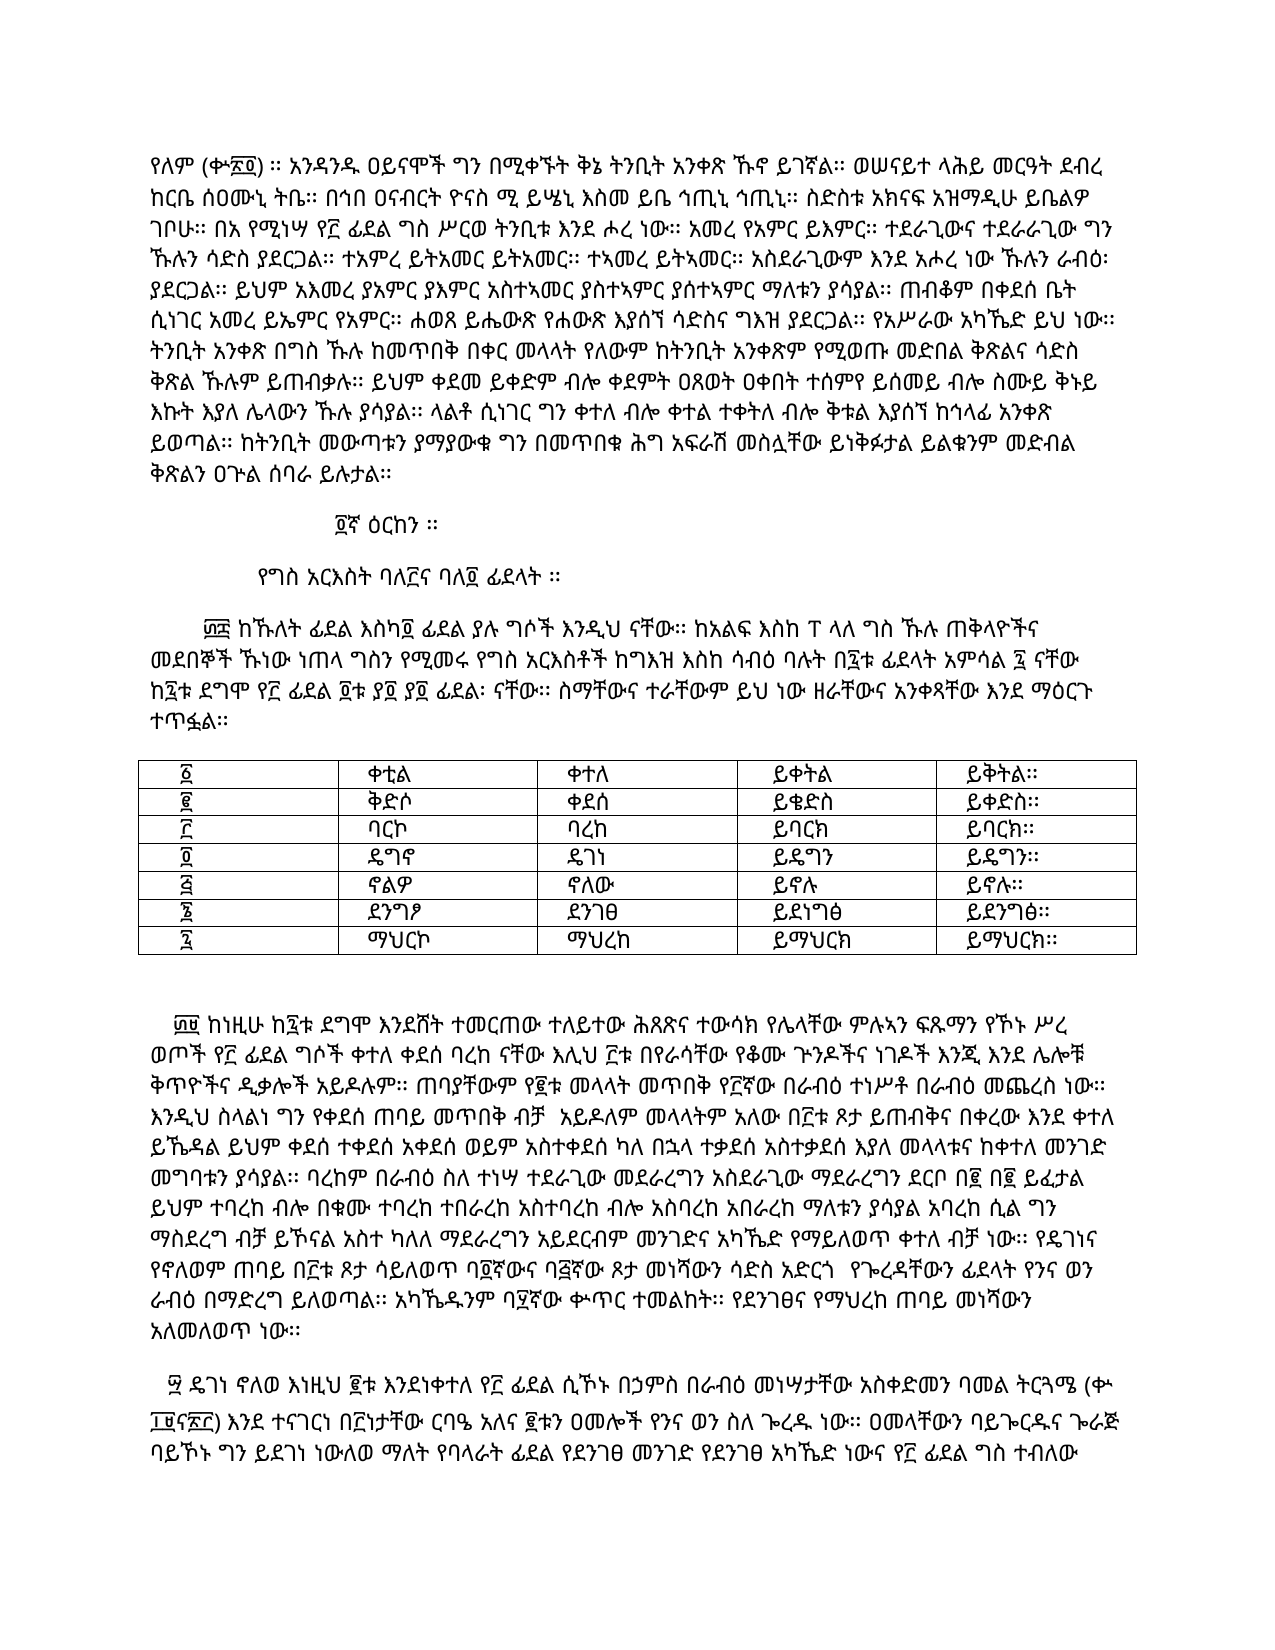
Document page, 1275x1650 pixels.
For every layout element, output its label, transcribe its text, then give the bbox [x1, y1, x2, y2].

table_cell ቅድሶ [339, 789, 537, 815]
table_cell ይደነግፅ [738, 900, 936, 926]
table_header ይቀትል [738, 761, 936, 788]
table_cell ፪ [139, 789, 338, 815]
table_cell ደንገፀ [538, 900, 737, 926]
table_cell ይደንግፅ፡፡ [937, 900, 1136, 926]
table_cell ባርኮ [339, 816, 537, 843]
table_header ቀቲል [339, 761, 537, 788]
table_cell ይዴግን፡፡ [937, 844, 1136, 871]
table_cell ማህረከ [538, 927, 737, 954]
table_cell ባረከ [538, 816, 737, 843]
text ፴፰ ከኹለት ፊደል እስካ፬ ፊደል ያሉ ግሶች እንዲህ ናቸው፡፡ ከአልፍ እስከ ፐ ላለ ግስ ኹሉ ጠቅላዮችና መደበኞች ኹነው ነጠላ ግስን የሚመሩ የግስ አርእስቶች ከግእዝ እስከ ሳብዕ ባሉት በ፯ቱ ፊደላት አምሳል ፯ ናቸው ከ፯ቱ ደግሞ የ፫ ፊደል ፬ቱ ያ፬ ያ፬ ፊደል፡ ናቸው፡፡ ስማቸውና ተራቸውም ይህ ነው ዘራቸውና አንቀጻቸው እንደ ማዕርጉ ተጥፏል፡፡ [150, 617, 1125, 735]
table_cell ይማህርክ፡፡ [937, 927, 1136, 954]
table_cell ይባርክ [738, 816, 936, 843]
table_cell ፮ [139, 900, 338, 926]
table_cell ኖለው [538, 872, 737, 898]
table_cell ማህርኮ [339, 927, 537, 954]
table_cell ዴገነ [538, 844, 737, 871]
text የግስ አርእስት ባለ፫ና ባለ፬ ፊደላት ፡፡ [150, 564, 1125, 591]
text ፬ኛ ዕርከን ፡፡ [150, 512, 1125, 539]
table_cell ፫ [139, 816, 338, 843]
table_header ይቅትል፡፡ [937, 761, 1136, 788]
table_cell ኖልዎ [339, 872, 537, 898]
table_cell ይማህርክ [738, 927, 936, 954]
table_cell ይቀድስ፡፡ [937, 789, 1136, 815]
table_cell ቀደሰ [538, 789, 737, 815]
text ፴፱ ከነዚሁ ከ፯ቱ ደግሞ እንደሸት ተመርጠው ተለይተው ሕጸጽና ተውሳክ የሌላቸው ምሉኣን ፍጹማን የኾኑ ሥረ ወጦች የ፫ ፊደል ግሶች ቀተለ ቀደሰ ባረከ ናቸው እሊህ ፫ቱ በየራሳቸው የቆሙ ጕንዶችና ነገዶች እንጂ እንደ ሌሎቹ ቅጥዮችና ዲቃሎች አይዶሉም፡፡ ጠባያቸውም የ፪ቱ መላላት መጥበቅ የ፫ኛው በራብዕ ተነሥቶ በራብዕ መጨረስ ነው፡፡ እንዲህ ስላልነ ግን የቀደሰ ጠባይ መጥበቅ ብቻ አይዶለም መላላትም አለው በ፫ቱ ጾታ ይጠብቅና በቀረው እንደ ቀተለ ይኼዳል ይህም ቀደሰ ተቀደሰ አቀደሰ ወይም አስተቀደሰ ካለ በኋላ ተቃደሰ አስተቃደሰ እያለ መላላቱና ከቀተለ መንገድ መግባቱን ያሳያል፡፡ ባረከም በራብዕ ስለ ተነሣ ተደራጊው መደራረግን አስደራጊው ማደራረግን ደርቦ በ፪ በ፪ ይፈታል ይህም ተባረከ ብሎ በቁሙ ተባረከ ተበራረከ አስተባረከ ብሎ አስባረከ አበራረከ ማለቱን ያሳያል አባረከ ሲል ግን ማስደረግ ብቻ ይኾናል አስተ ካለለ ማደራረግን አይደርብም መንገድና አካኼድ የማይለወጥ ቀተለ ብቻ ነው፡፡ የዴገነና የኖለወም ጠባይ በ፫ቱ ጾታ ሳይለወጥ ባ፬ኛውና ባ፭ኛው ጾታ መነሻውን ሳድስ አድርጎ የጐረዳቸውን ፊደላት የንና ወን ራብዕ በማድረግ ይለወጣል፡፡ አካኼዱንም ባ፶ኛው ቍጥር ተመልከት፡፡ የደንገፀና የማህረከ ጠባይ መነሻውን አለመለወጥ ነው፡፡ [150, 1012, 1125, 1345]
table_cell ፬ [139, 844, 338, 871]
table_cell ይኖሉ፡፡ [937, 872, 1136, 898]
table_header ቀተለ [538, 761, 737, 788]
table_cell ይዴግን [738, 844, 936, 871]
table_cell ይኖሉ [738, 872, 936, 898]
table_cell ፭ [139, 872, 338, 898]
table_header ፩ [139, 761, 338, 788]
table_cell ፯ [139, 927, 338, 954]
table_cell ይቄድስ [738, 789, 936, 815]
table_cell ዴግኖ [339, 844, 537, 871]
table_cell ይባርክ፡፡ [937, 816, 1136, 843]
table_cell ደንግፆ [339, 900, 537, 926]
